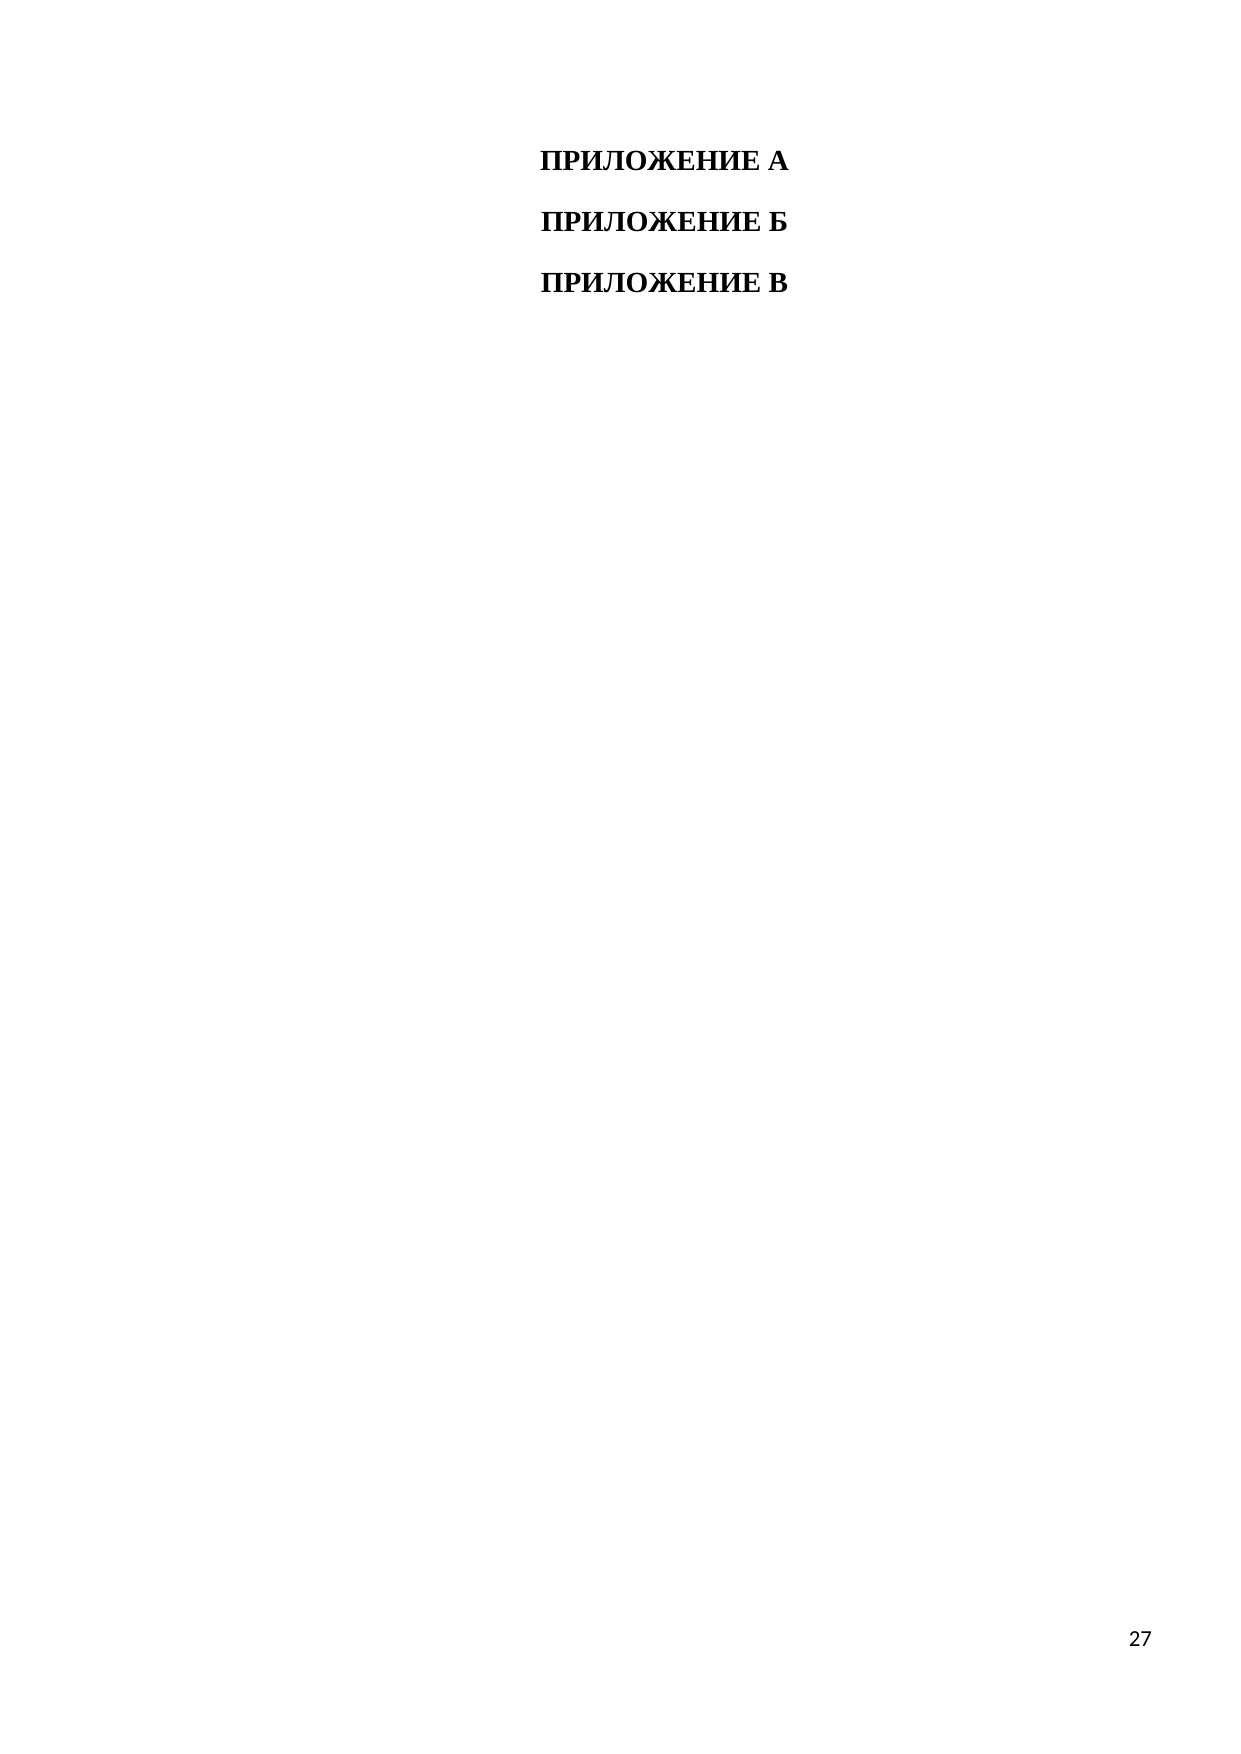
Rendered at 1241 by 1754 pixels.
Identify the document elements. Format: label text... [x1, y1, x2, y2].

subtitle ПРИЛОЖЕНИЕ А [177, 143, 1152, 177]
subtitle ПРИЛОЖЕНИе В [177, 265, 1152, 299]
subtitle ПРИЛОЖЕНИЕ Б [177, 204, 1152, 238]
